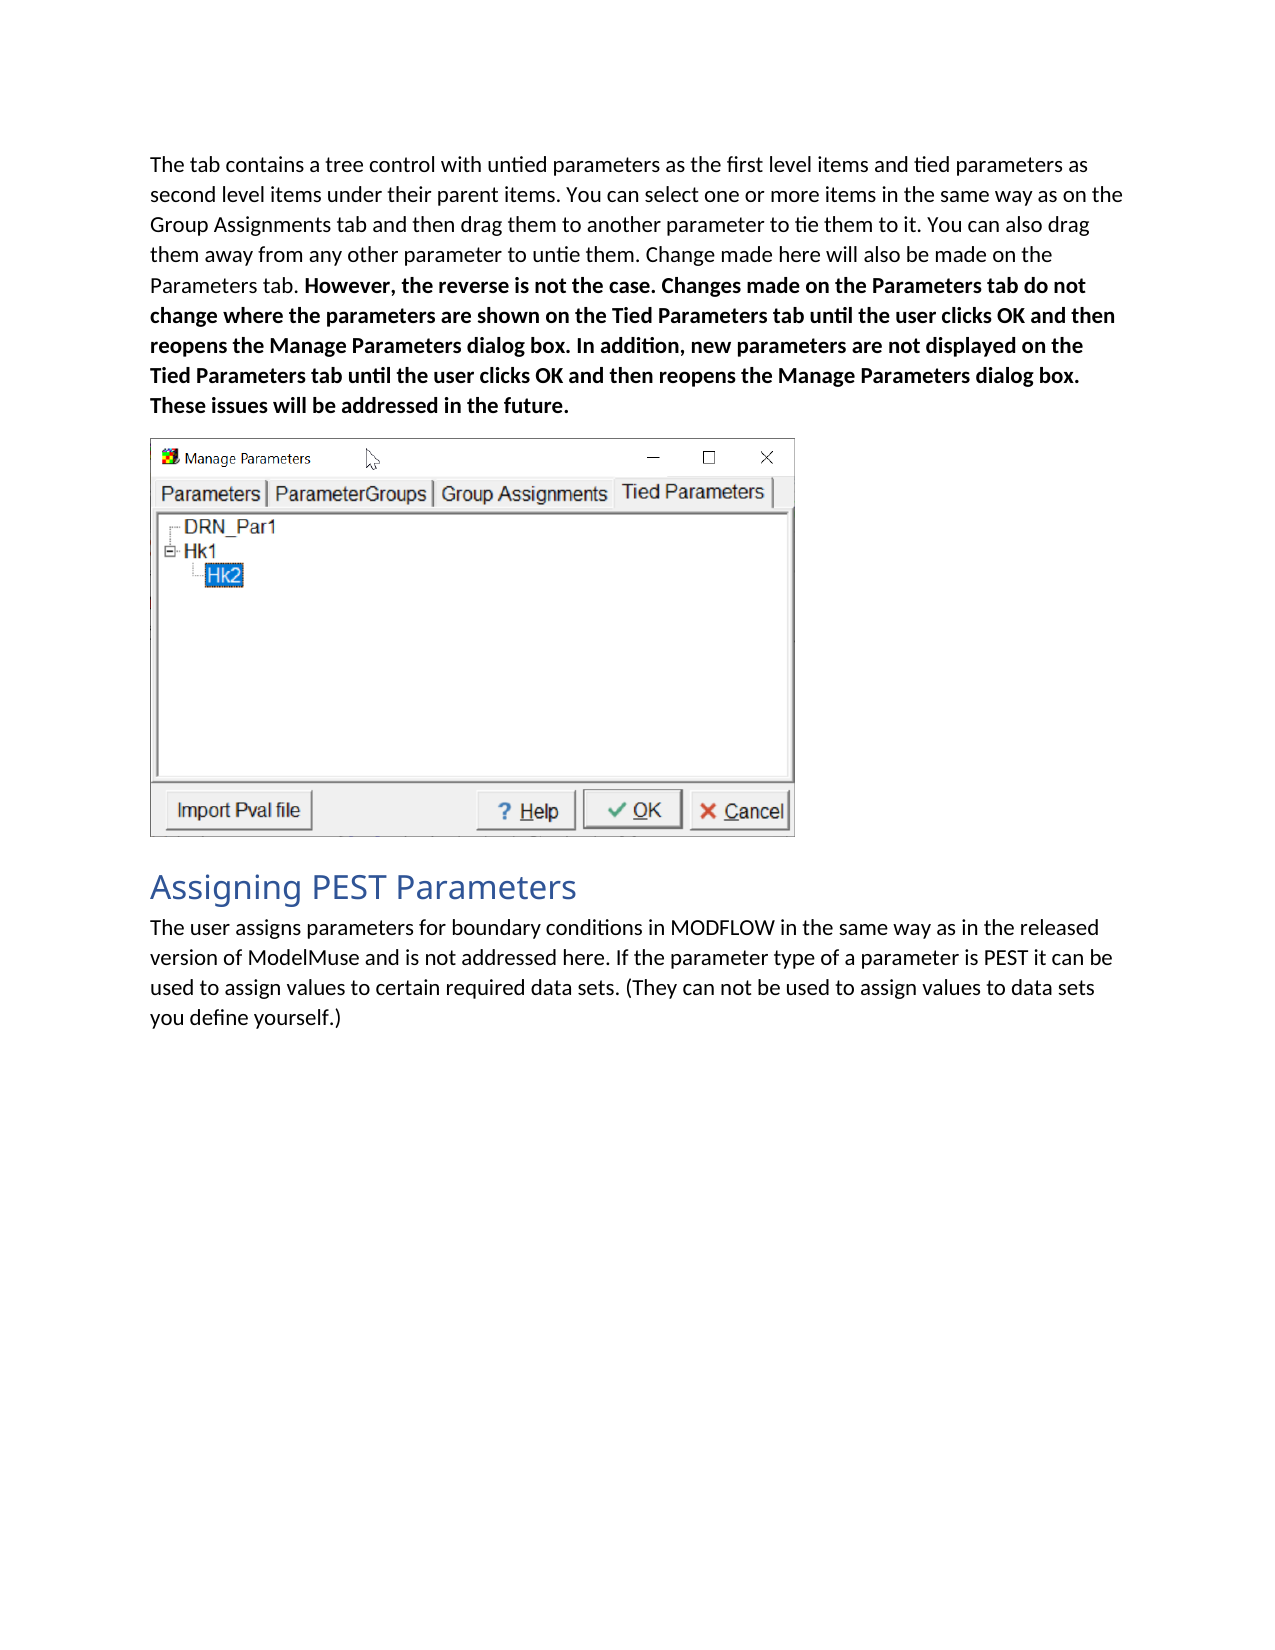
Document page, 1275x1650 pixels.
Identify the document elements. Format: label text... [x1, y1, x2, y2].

subtitle Assigning PEST Parameters [150, 864, 1125, 909]
text The user assigns parameters for boundary conditions in MODFLOW in the same way as in the released version of ModelMuse and is not addressed here. If the parameter type of a parameter is PEST it can be used to assign values to certain required data sets. (They can not be used to assign values to data sets you define yourself.) [150, 913, 1125, 1031]
text The tab contains a tree control with untied parameters as the first level items and tied parameters as second level items under their parent items. You can select one or more items in the same way as on the Group Assignments tab and then drag them to another parameter to tie them to it. You can also drag them away from any other parameter to untie them. Change made here will also be made on the Parameters tab. However, the reverse is not the case. Changes made on the Parameters tab do not change where the parameters are shown on the Tied Parameters tab until the user clicks OK and then reopens the Manage Parameters dialog box. In addition, new parameters are not displayed on the Tied Parameters tab until the user clicks OK and then reopens the Manage Parameters dialog box. These issues will be addressed in the future. [150, 150, 1125, 420]
picture [150, 438, 795, 837]
